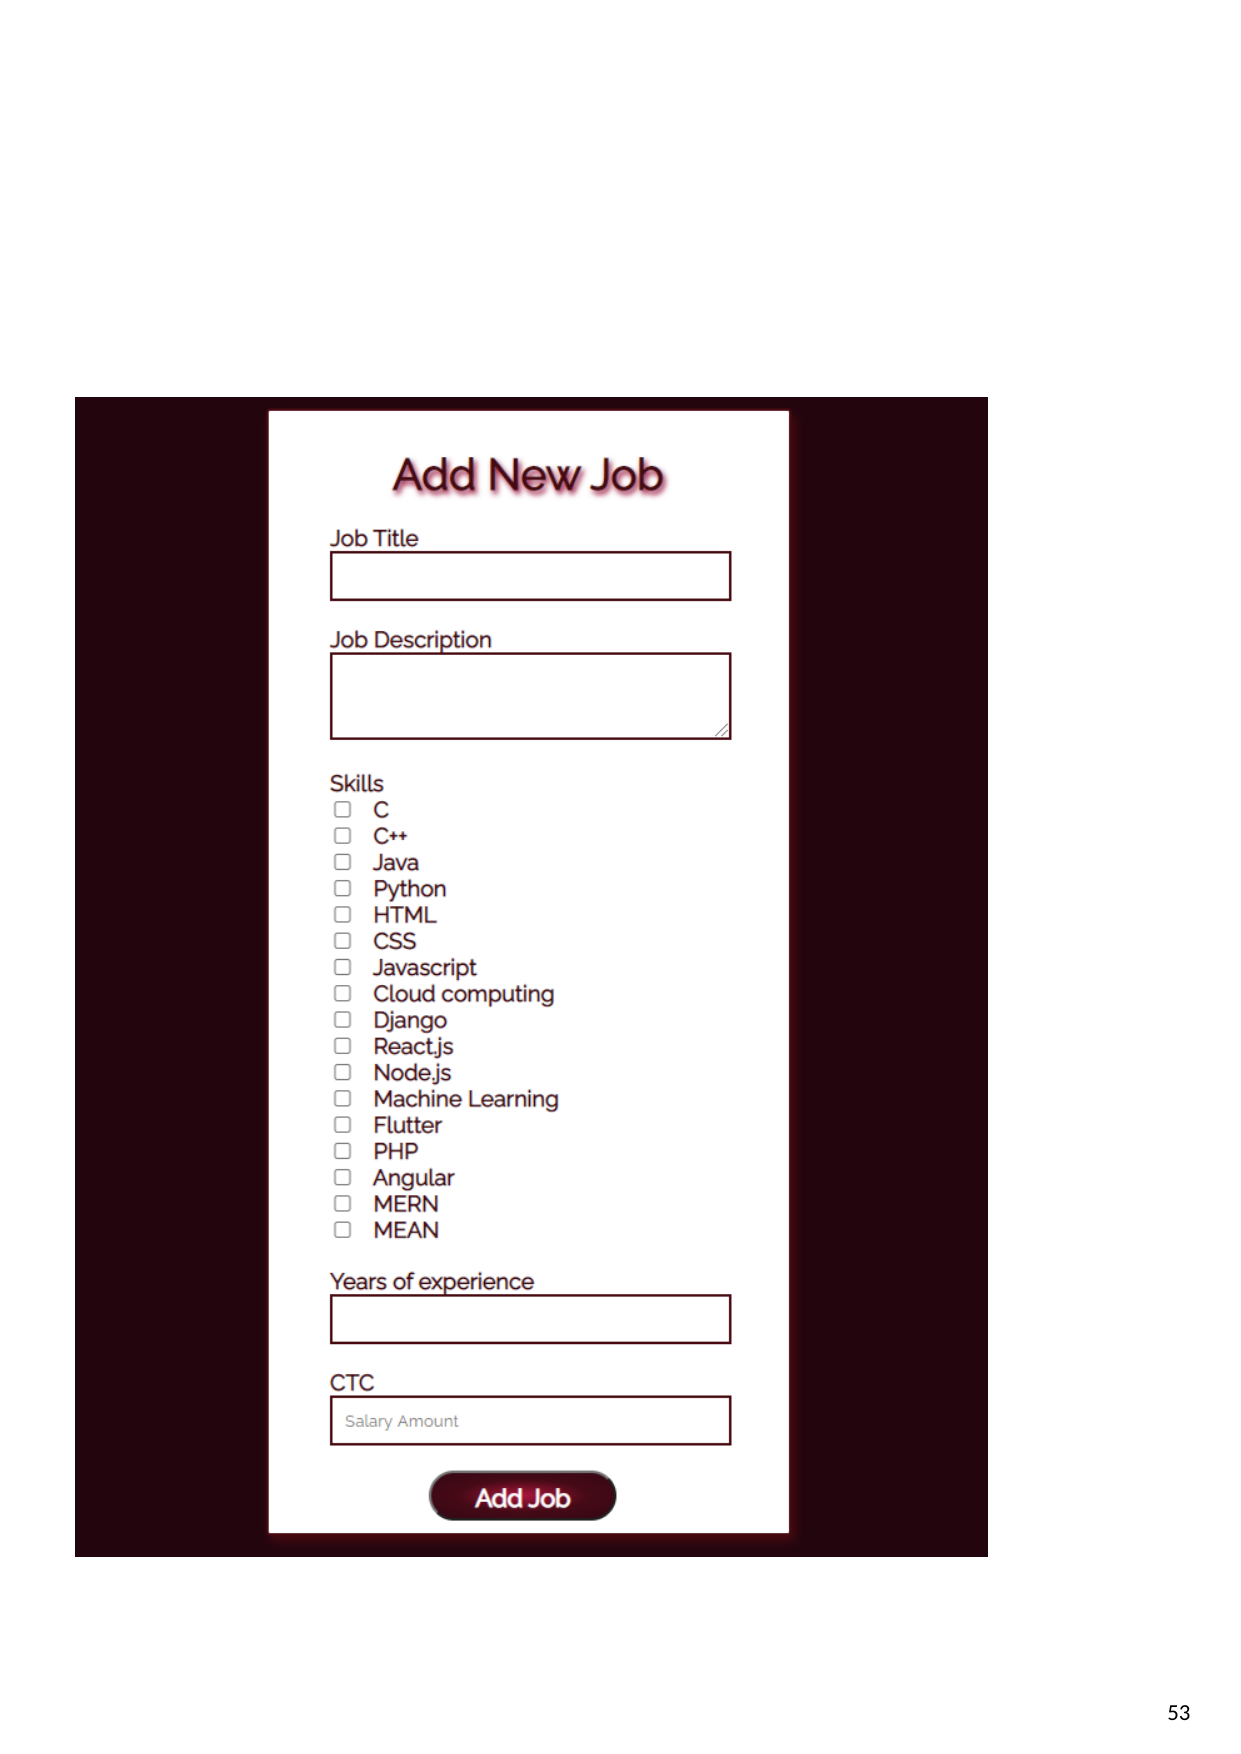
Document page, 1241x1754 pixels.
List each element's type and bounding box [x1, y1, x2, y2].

picture [75, 397, 988, 1557]
